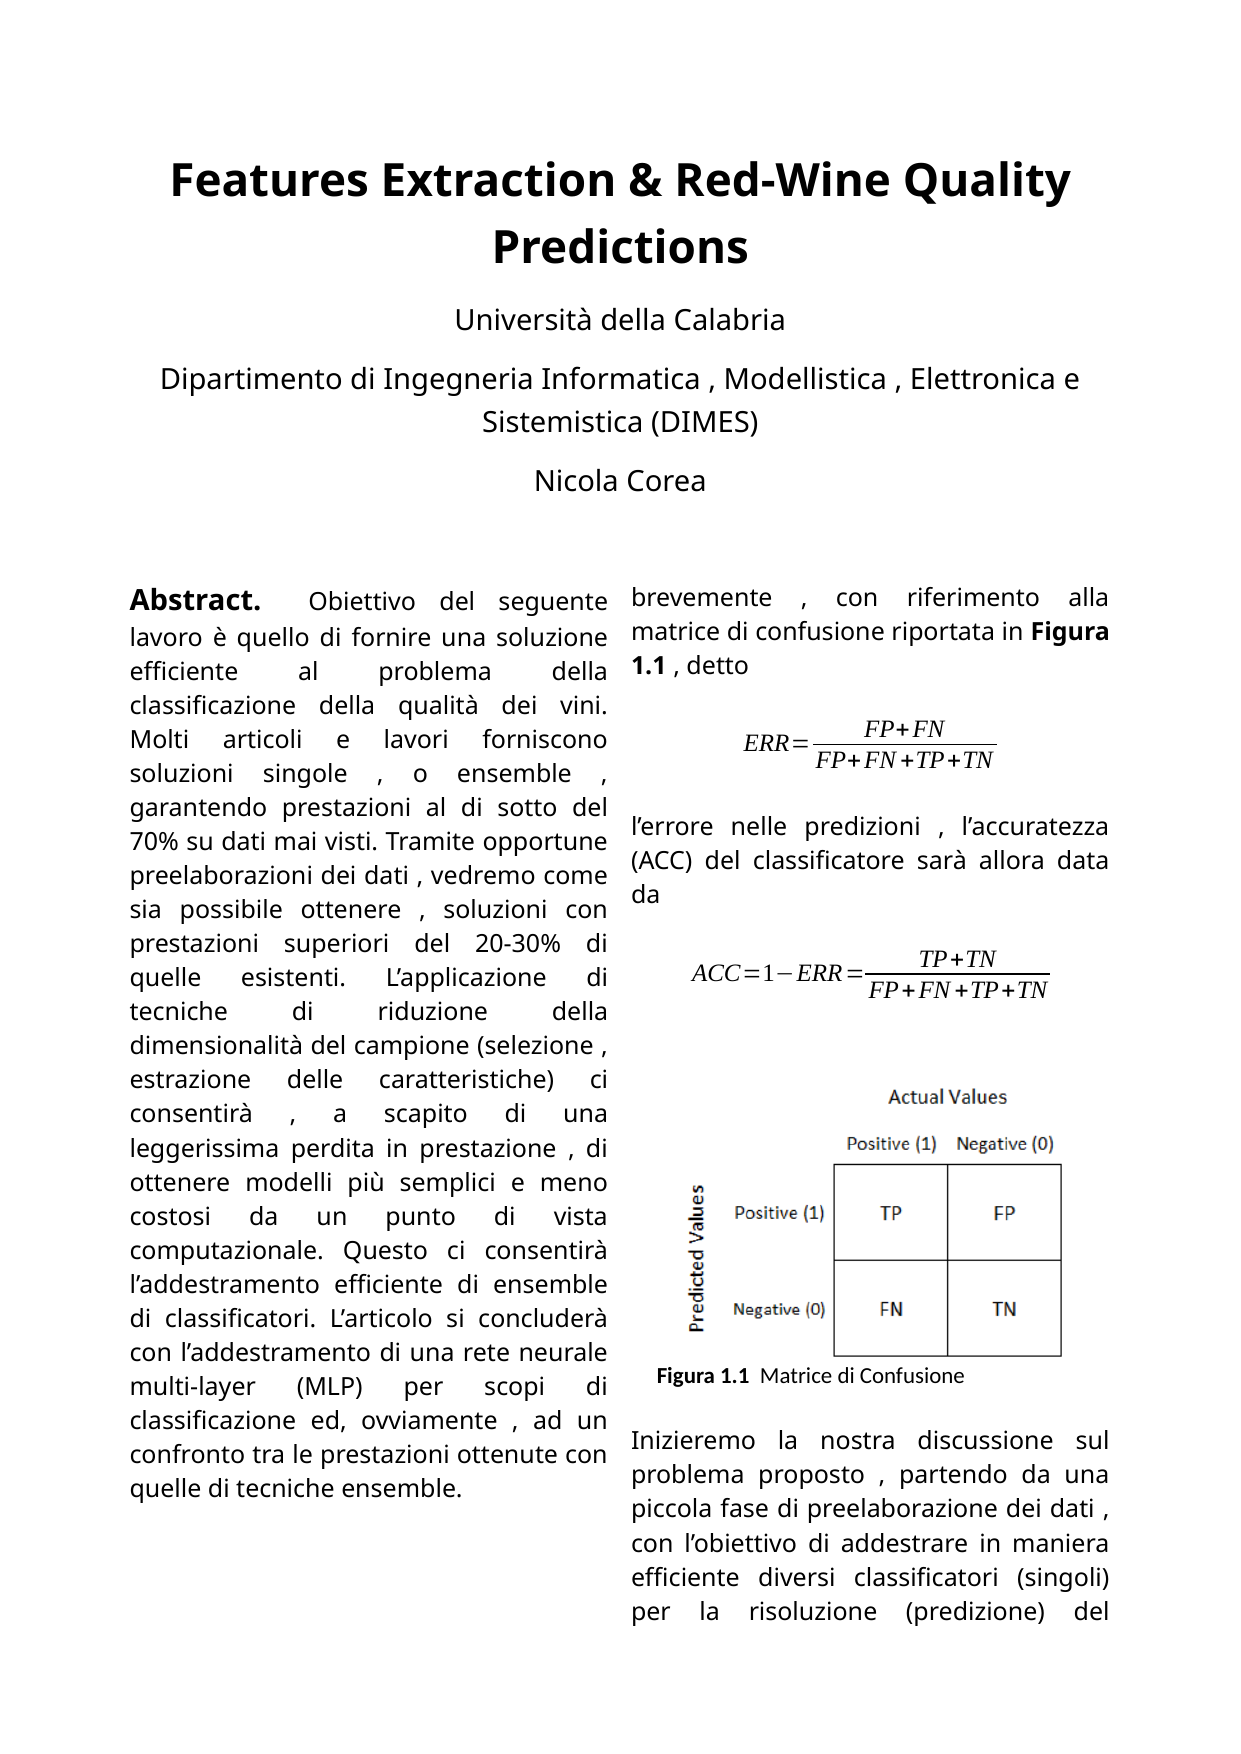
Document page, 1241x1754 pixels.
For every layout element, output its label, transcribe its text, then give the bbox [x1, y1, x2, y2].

picture [672, 1072, 1068, 1361]
text Features Extraction & Red-Wine Quality Predictions [118, 148, 1122, 277]
text Università della Calabria [118, 299, 1122, 338]
text Nicola Corea [118, 461, 1122, 500]
text Dipartimento di Ingegneria Informatica , Modellistica , Elettronica e Sistemistica (DIMES) [118, 358, 1122, 441]
